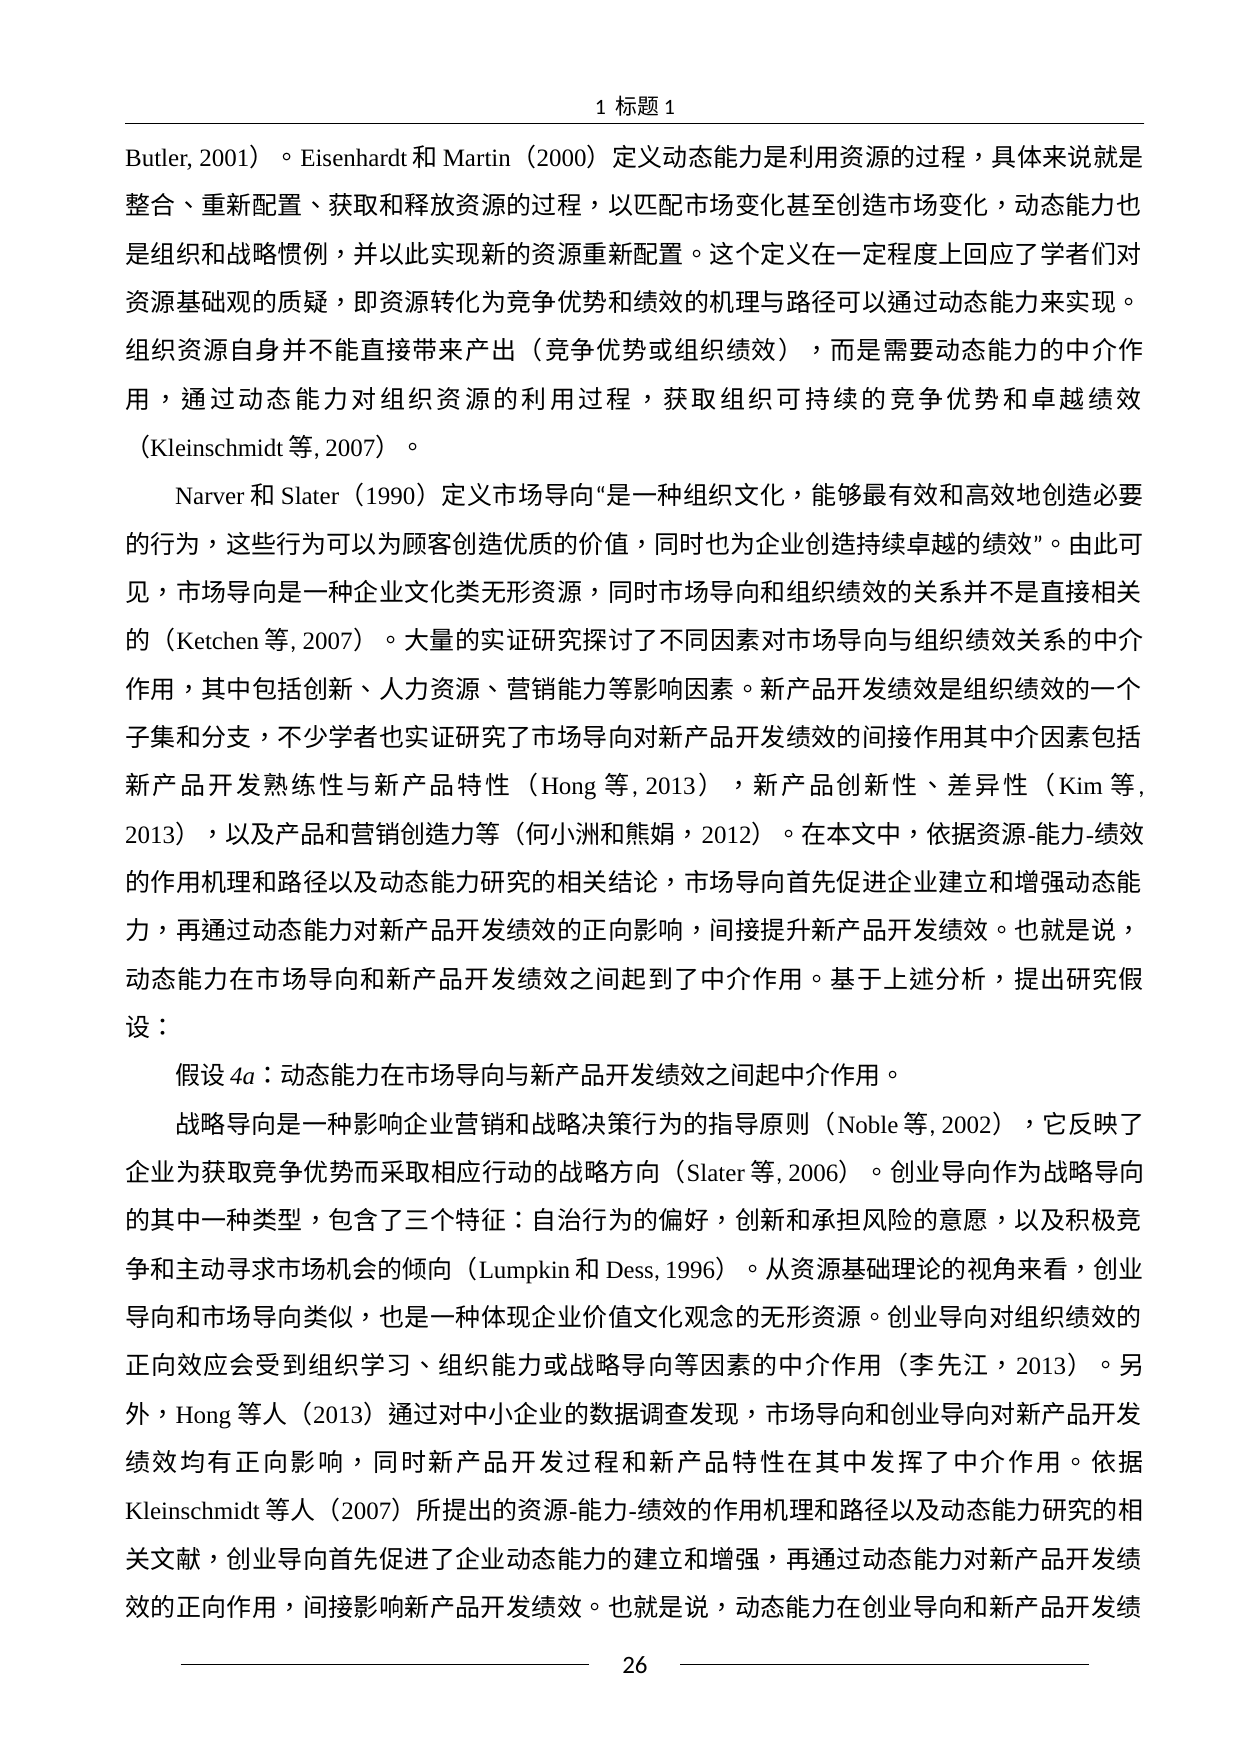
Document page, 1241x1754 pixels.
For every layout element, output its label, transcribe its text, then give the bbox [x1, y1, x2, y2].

text 假设4a：动态能力在市场导向与新产品开发绩效之间起中介作用。 [125, 1043, 1144, 1091]
text Narver和Slater（1990）定义市场导向“是一种组织文化，能够最有效和高效地创造必要的行为，这些行为可以为顾客创造优质的价值，同时也为企业创造持续卓越的绩效”。由此可见，市场导向是一种企业文化类无形资源，同时市场导向和组织绩效的关系并不是直接相关的（Ketchen等, 2007）。大量的实证研究探讨了不同因素对市场导向与组织绩效关系的中介作用，其中包括创新、人力资源、营销能力等影响因素。新产品开发绩效是组织绩效的一个子集和分支，不少学者也实证研究了市场导向对新产品开发绩效的间接作用其中介因素包括新产品开发熟练性与新产品特性（Hong等, 2013），新产品创新性、差异性（Kim等, 2013），以及产品和营销创造力等（何小洲和熊娟，2012）。在本文中，依据资源-能力-绩效的作用机理和路径以及动态能力研究的相关结论，市场导向首先促进企业建立和增强动态能力，再通过动态能力对新产品开发绩效的正向影响，间接提升新产品开发绩效。也就是说，动态能力在市场导向和新产品开发绩效之间起到了中介作用。基于上述分析，提出研究假设： [125, 463, 1144, 1043]
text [125, 124, 1144, 463]
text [125, 1091, 1144, 1623]
